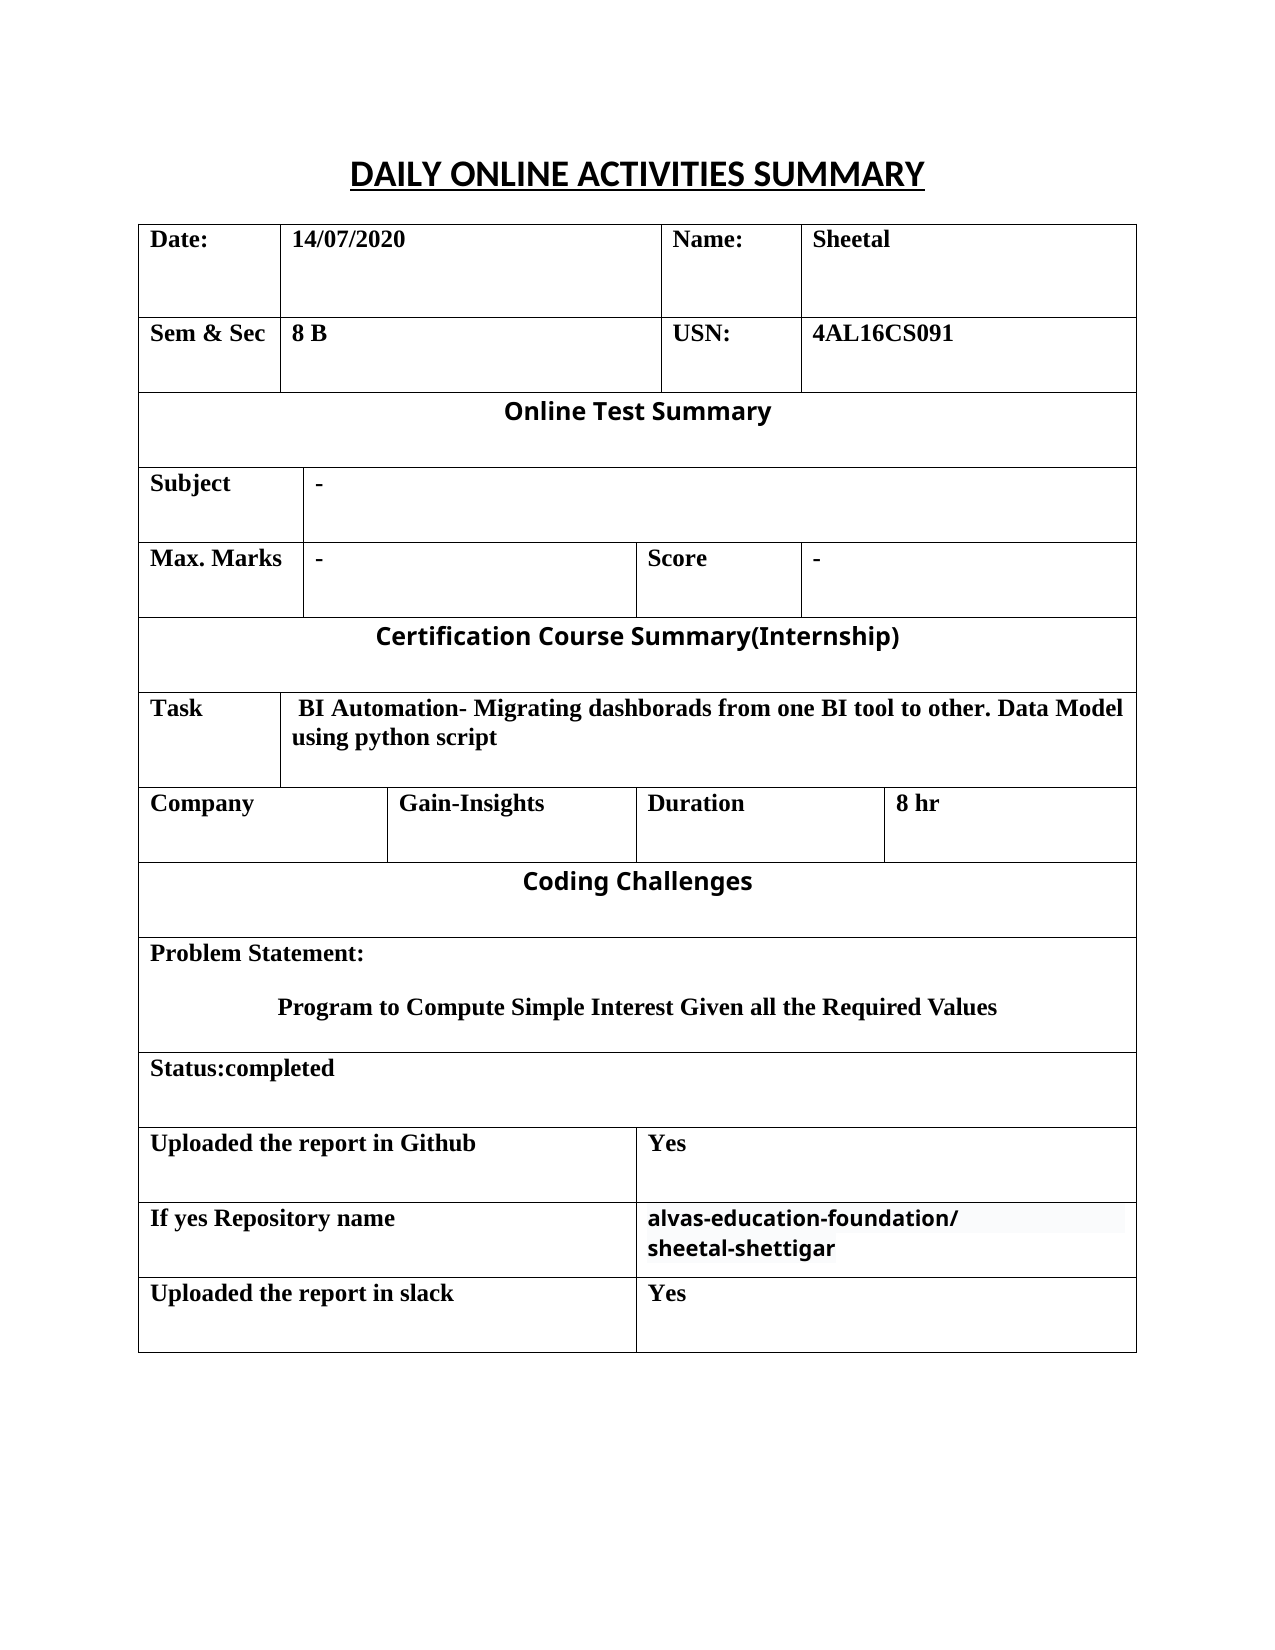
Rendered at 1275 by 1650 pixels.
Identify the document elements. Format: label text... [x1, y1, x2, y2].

table_cell Company [139, 788, 387, 862]
table_cell Online Test Summary [139, 393, 1136, 467]
table_cell Certification Course Summary(Internship) [139, 618, 1136, 692]
table_cell - [304, 543, 636, 617]
table_cell USN: [662, 318, 801, 392]
table_header 14/07/2020 [281, 225, 661, 317]
table_cell If yes Repository name [139, 1203, 636, 1277]
table_cell Duration [637, 788, 884, 862]
table_header Sheetal [802, 225, 1136, 317]
table_cell - [304, 468, 1136, 542]
table_header Date: [139, 225, 280, 317]
table_header Name: [662, 225, 801, 317]
table_cell alvas-education-foundation/ sheetal-shettigar [637, 1203, 1136, 1277]
table_cell 4AL16CS091 [802, 318, 1136, 392]
table_cell 8 B [281, 318, 661, 392]
table_cell Status:completed [139, 1053, 1136, 1127]
text DAILY ONLINE ACTIVITIES SUMMARY [150, 150, 1125, 196]
table_cell BI Automation- Migrating dashborads from one BI tool to other. Data Model using python script [281, 693, 1136, 787]
table_cell Problem Statement: Program to Compute Simple Interest Given all the Required Values [139, 938, 1136, 1052]
table_cell Max. Marks [139, 543, 303, 617]
table_cell Score [637, 543, 801, 617]
table_cell Sem & Sec [139, 318, 280, 392]
table_cell - [802, 543, 1136, 617]
table_cell Coding Challenges [139, 863, 1136, 937]
table_cell 8 hr [885, 788, 1136, 862]
table_cell Gain-Insights [388, 788, 636, 862]
table_cell Task [139, 693, 280, 787]
table_cell Subject [139, 468, 303, 542]
table_cell Yes [637, 1278, 1136, 1352]
table_cell Uploaded the report in slack [139, 1278, 636, 1352]
table_cell Yes [637, 1128, 1136, 1202]
table_cell Uploaded the report in Github [139, 1128, 636, 1202]
